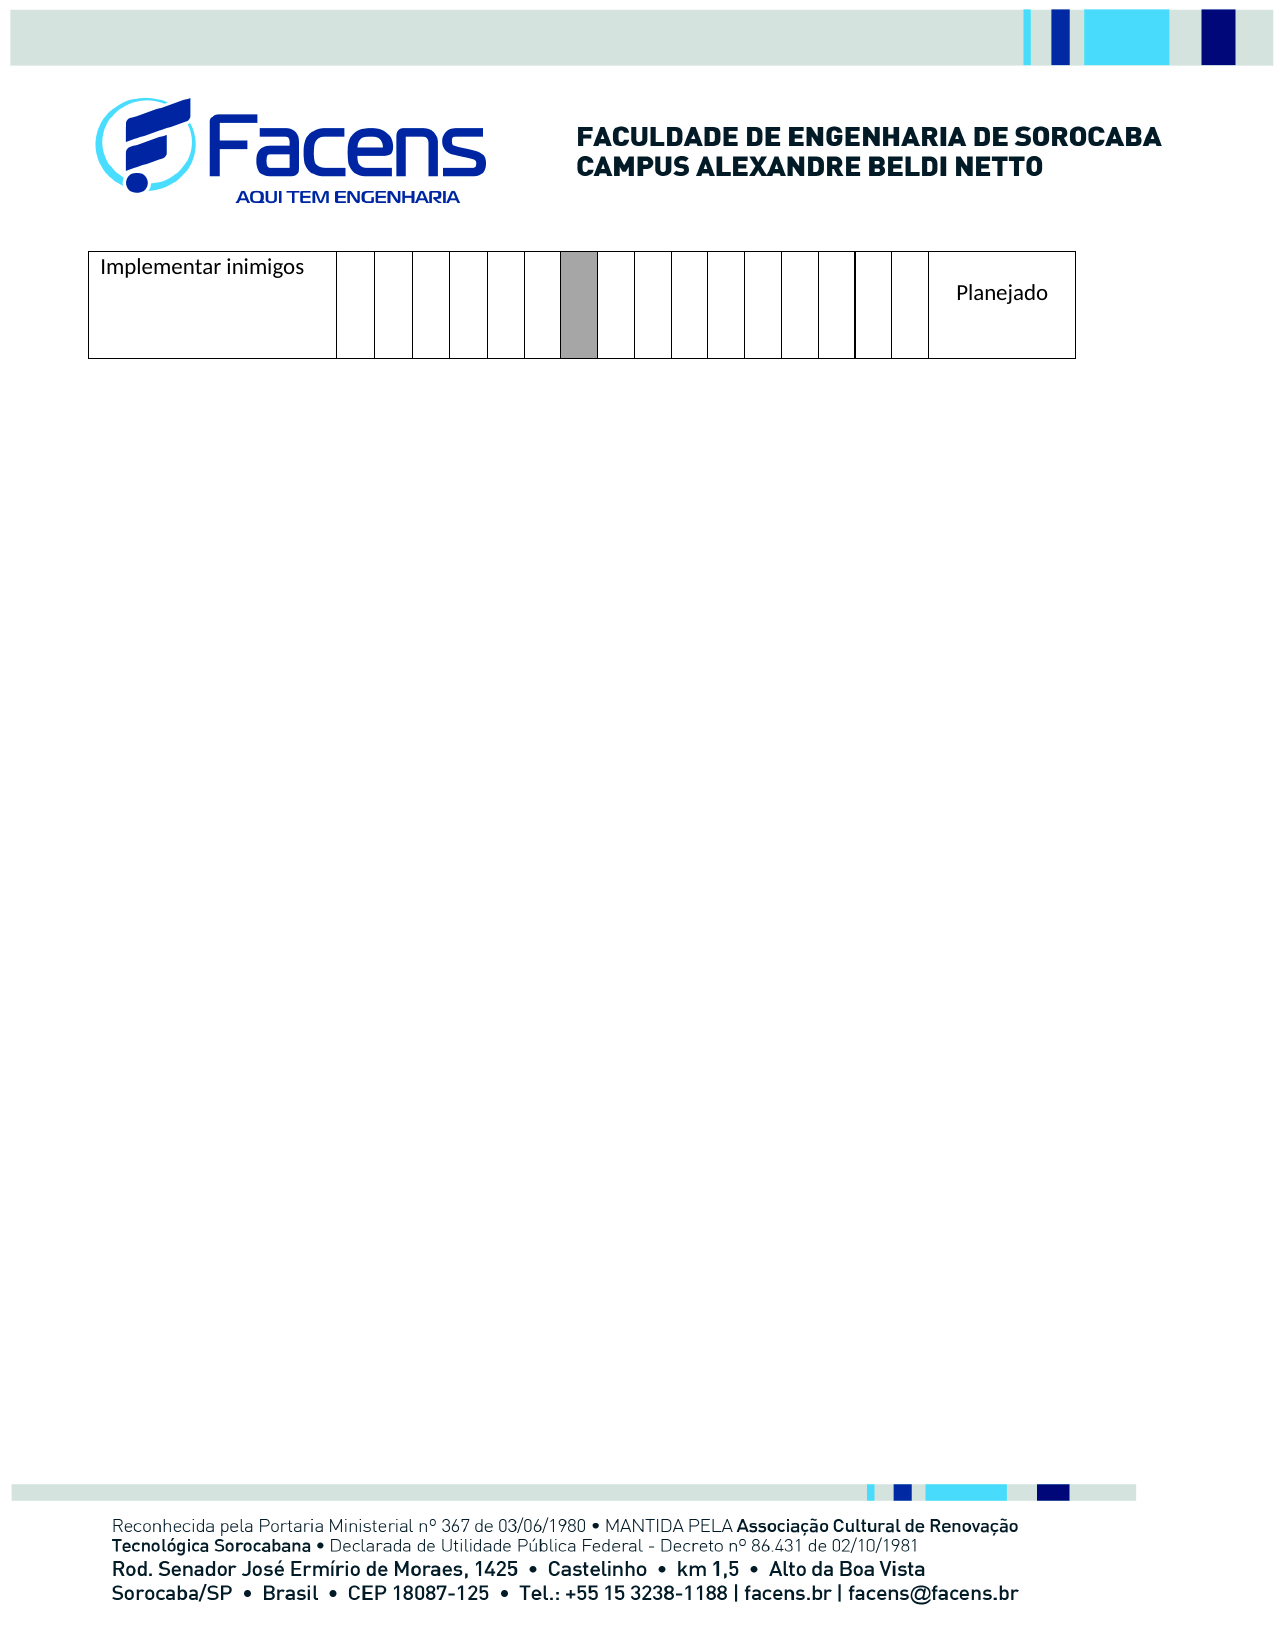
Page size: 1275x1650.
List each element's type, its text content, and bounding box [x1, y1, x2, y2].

table_cell Implementar inimigos [89, 252, 336, 358]
table_cell [337, 252, 374, 358]
table_cell [672, 252, 707, 358]
picture [9, 7, 1274, 1650]
table_cell [598, 252, 634, 358]
table_cell [856, 252, 891, 358]
table_cell [708, 252, 744, 358]
table_cell [450, 252, 487, 358]
table_cell [413, 252, 449, 358]
table_cell [488, 252, 524, 358]
table_cell [819, 252, 854, 358]
table_cell Planejado [929, 252, 1075, 358]
table_cell [892, 252, 928, 358]
table_cell [561, 252, 597, 358]
table_cell [525, 252, 560, 358]
table_cell [635, 252, 671, 358]
table_cell [375, 252, 412, 358]
table_cell [745, 252, 781, 358]
table_cell [782, 252, 818, 358]
